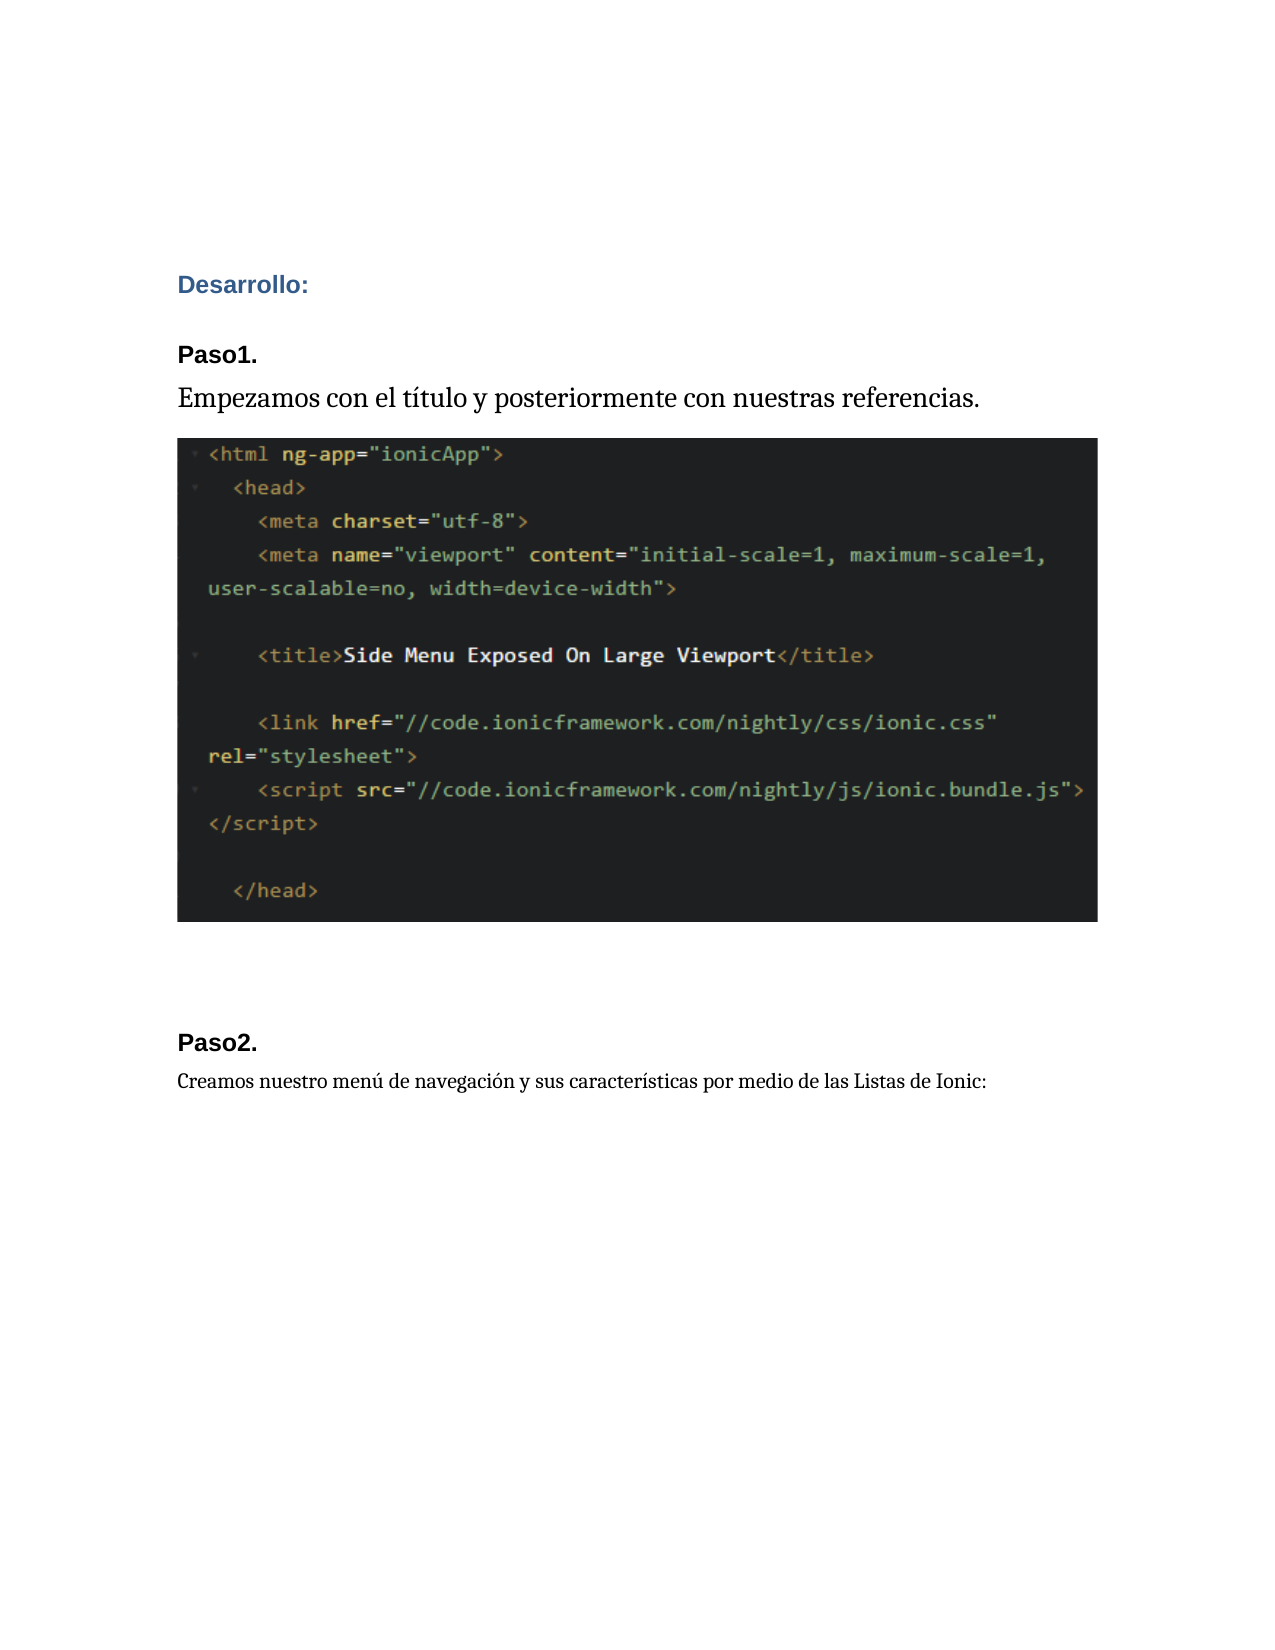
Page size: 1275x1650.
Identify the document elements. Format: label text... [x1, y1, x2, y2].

subtitle Desarrollo: [177, 270, 1098, 299]
subtitle Paso1. [177, 340, 1098, 369]
text Creamos nuestro menú de navegación y sus características por medio de las Listas de Ionic: [177, 1068, 1098, 1094]
text Empezamos con el título y posteriormente con nuestras referencias. [177, 381, 1098, 415]
subtitle Paso2. [177, 1027, 1098, 1056]
